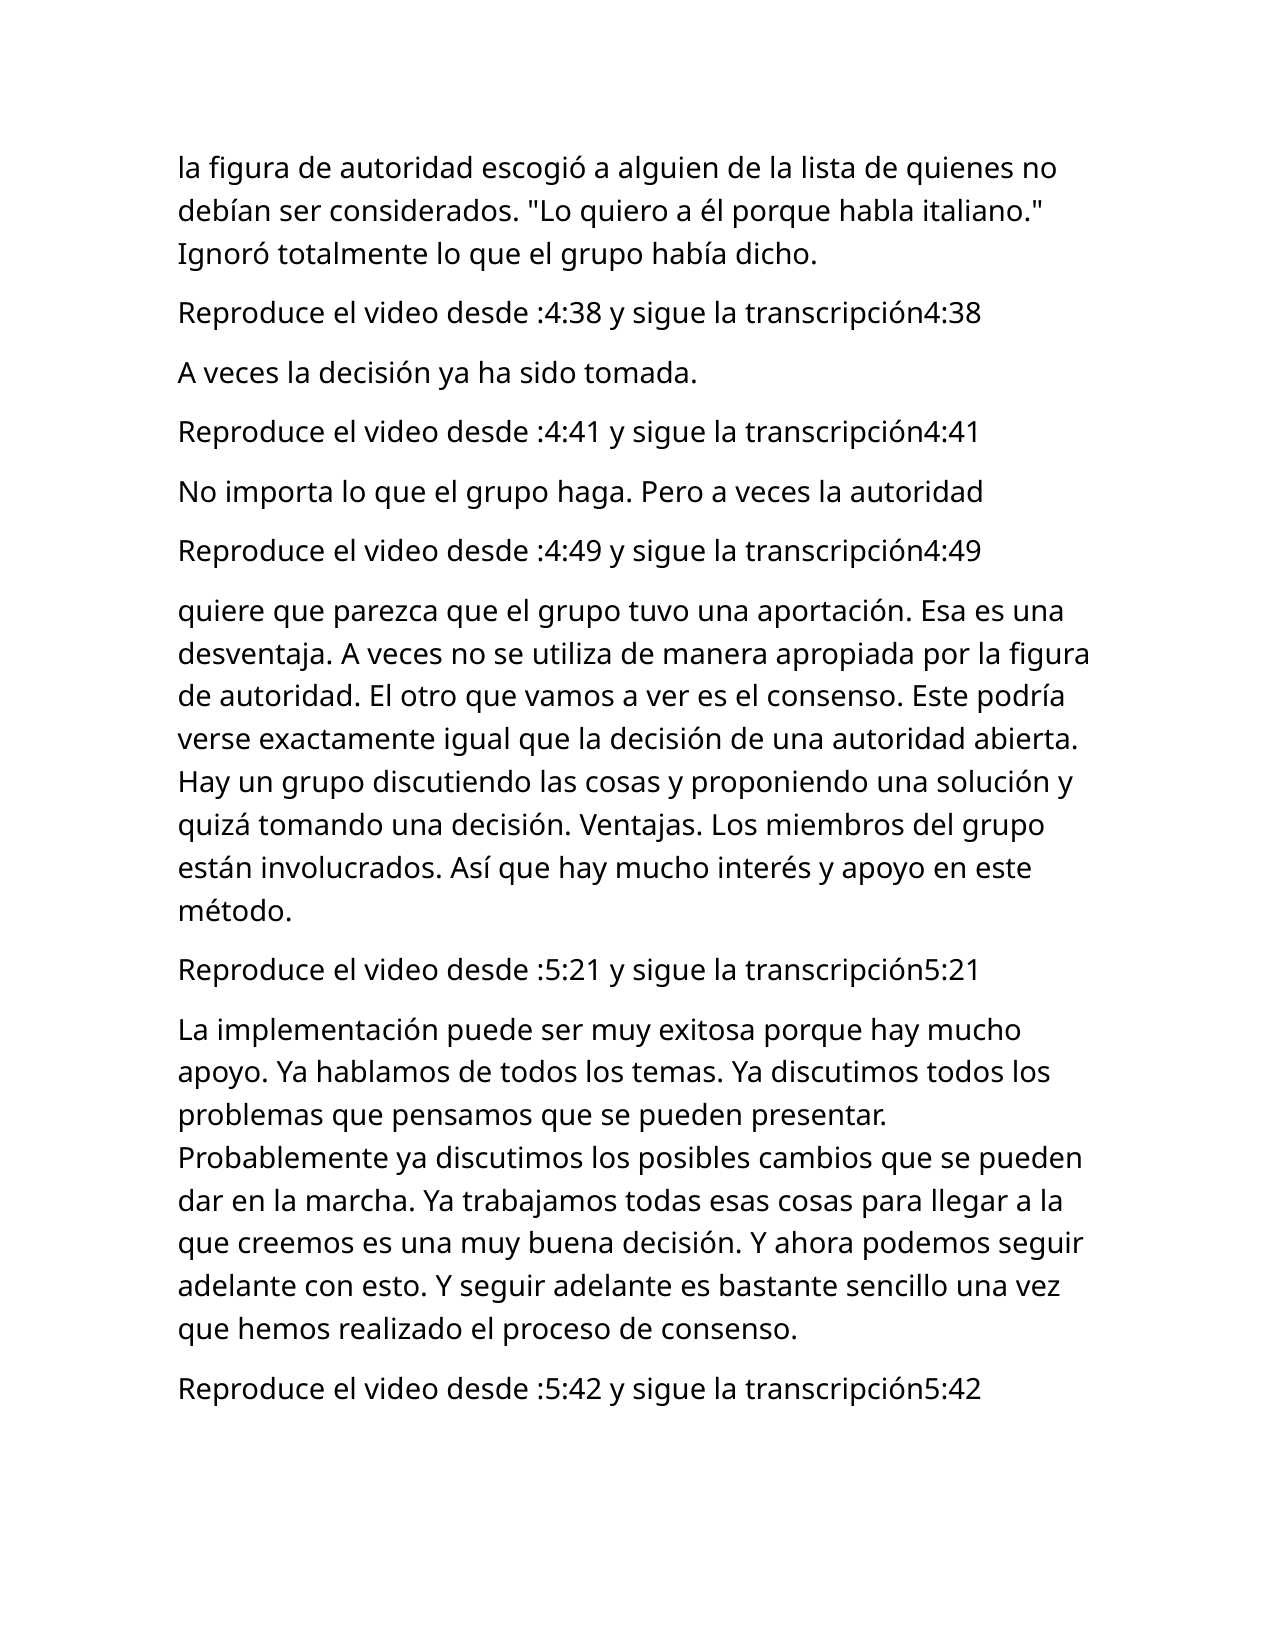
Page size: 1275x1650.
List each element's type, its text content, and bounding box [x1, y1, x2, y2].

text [177, 148, 1098, 273]
text quiere que parezca que el grupo tuvo una aportación. Esa es una desventaja. A veces no se utiliza de manera apropiada por la figura de autoridad. El otro que vamos a ver es el consenso. Este podría verse exactamente igual que la decisión de una autoridad abierta. Hay un grupo discutiendo las cosas y proponiendo una solución y quizá tomando una decisión. Ventajas. Los miembros del grupo están involucrados. Así que hay mucho interés y apoyo en este método. [177, 590, 1098, 929]
text Reproduce el video desde :5:21 y sigue la transcripción5:21 [177, 949, 1098, 989]
text Reproduce el video desde :4:49 y sigue la transcripción4:49 [177, 531, 1098, 570]
text A veces la decisión ya ha sido tomada. [177, 352, 1098, 392]
text Reproduce el video desde :5:42 y sigue la transcripción5:42 [177, 1368, 1098, 1408]
text Reproduce el video desde :4:38 y sigue la transcripción4:38 [177, 293, 1098, 332]
text Reproduce el video desde :4:41 y sigue la transcripción4:41 [177, 412, 1098, 451]
text La implementación puede ser muy exitosa porque hay mucho apoyo. Ya hablamos de todos los temas. Ya discutimos todos los problemas que pensamos que se pueden presentar. Probablemente ya discutimos los posibles cambios que se pueden dar en la marcha. Ya trabajamos todas esas cosas para llegar a la que creemos es una muy buena decisión. Y ahora podemos seguir adelante con esto. Y seguir adelante es bastante sencillo una vez que hemos realizado el proceso de consenso. [177, 1009, 1098, 1348]
text No importa lo que el grupo haga. Pero a veces la autoridad [177, 471, 1098, 511]
